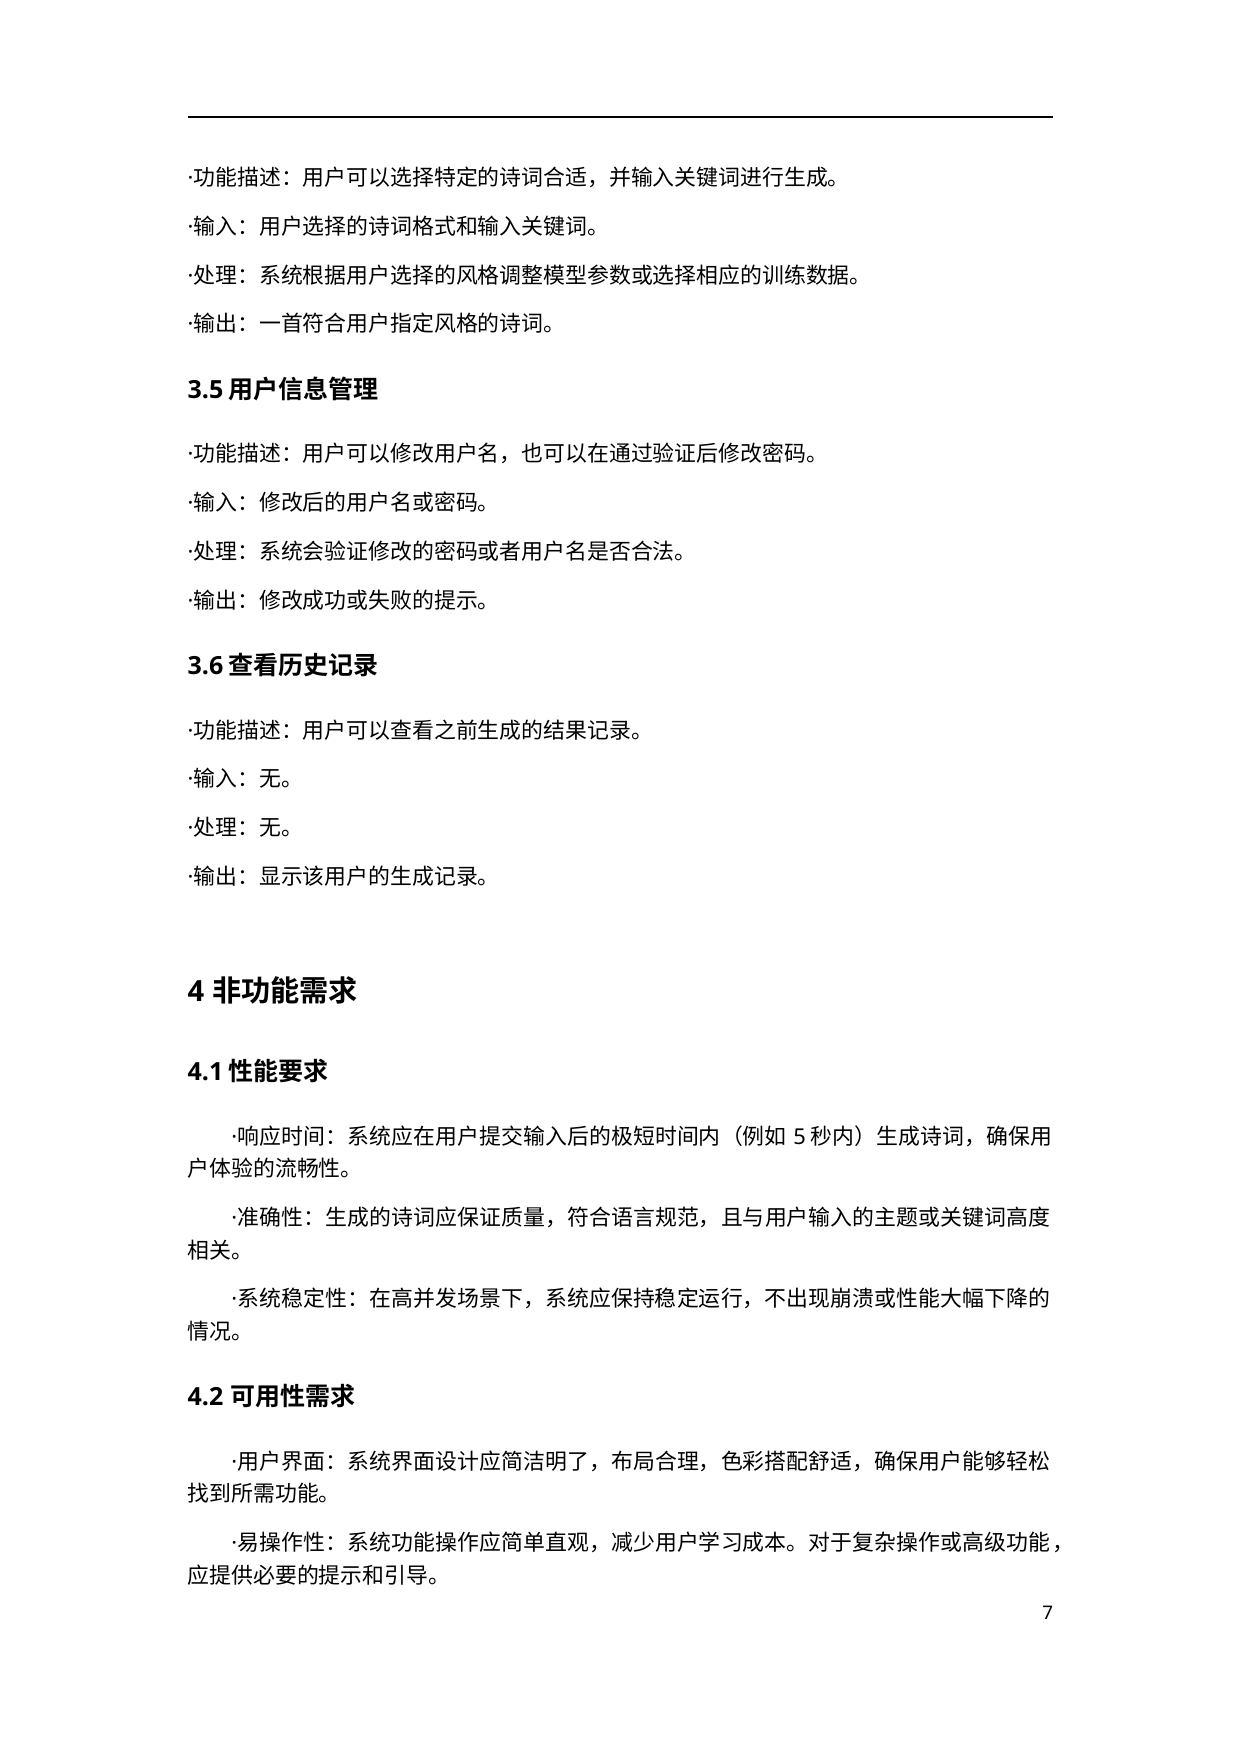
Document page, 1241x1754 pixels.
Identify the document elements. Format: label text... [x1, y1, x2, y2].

text ·响应时间：系统应在用户提交输入后的极短时间内（例如5秒内）生成诗词，确保用户体验的流畅性。 [187, 1118, 1053, 1183]
text ·输入：用户选择的诗词格式和输入关键词。 [187, 208, 1053, 241]
text ·输出：修改成功或失败的提示。 [187, 582, 1053, 615]
list 4.2 可用性需求 [187, 1362, 1053, 1427]
text ·系统稳定性：在高并发场景下，系统应保持稳定运行，不出现崩溃或性能大幅下降的情况。 [187, 1281, 1053, 1346]
list 3.6查看历史记录 [187, 631, 1053, 696]
text ·输出：一首符合用户指定风格的诗词。 [187, 306, 1053, 338]
text ·输出：显示该用户的生成记录。 [187, 858, 1053, 891]
text ·输入：无。 [187, 761, 1053, 793]
text ·输入：修改后的用户名或密码。 [187, 485, 1053, 517]
text ·易操作性：系统功能操作应简单直观，减少用户学习成本。对于复杂操作或高级功能，应提供必要的提示和引导。 [187, 1525, 1053, 1590]
list 3.5用户信息管理 [187, 355, 1053, 420]
subtitle 4 非功能需求 [187, 956, 1053, 1021]
list 4.1性能要求 [187, 1037, 1053, 1102]
text ·处理：无。 [187, 810, 1053, 842]
text ·处理：系统根据用户选择的风格调整模型参数或选择相应的训练数据。 [187, 257, 1053, 290]
text ·处理：系统会验证修改的密码或者用户名是否合法。 [187, 533, 1053, 566]
text ·用户界面：系统界面设计应简洁明了，布局合理，色彩搭配舒适，确保用户能够轻松找到所需功能。 [187, 1443, 1053, 1508]
text ·准确性：生成的诗词应保证质量，符合语言规范，且与用户输入的主题或关键词高度相关。 [187, 1200, 1053, 1265]
text ·功能描述：用户可以选择特定的诗词合适，并输入关键词进行生成。 [187, 160, 1053, 192]
text ·功能描述：用户可以修改用户名，也可以在通过验证后修改密码。 [187, 436, 1053, 468]
text ·功能描述：用户可以查看之前生成的结果记录。 [187, 712, 1053, 745]
